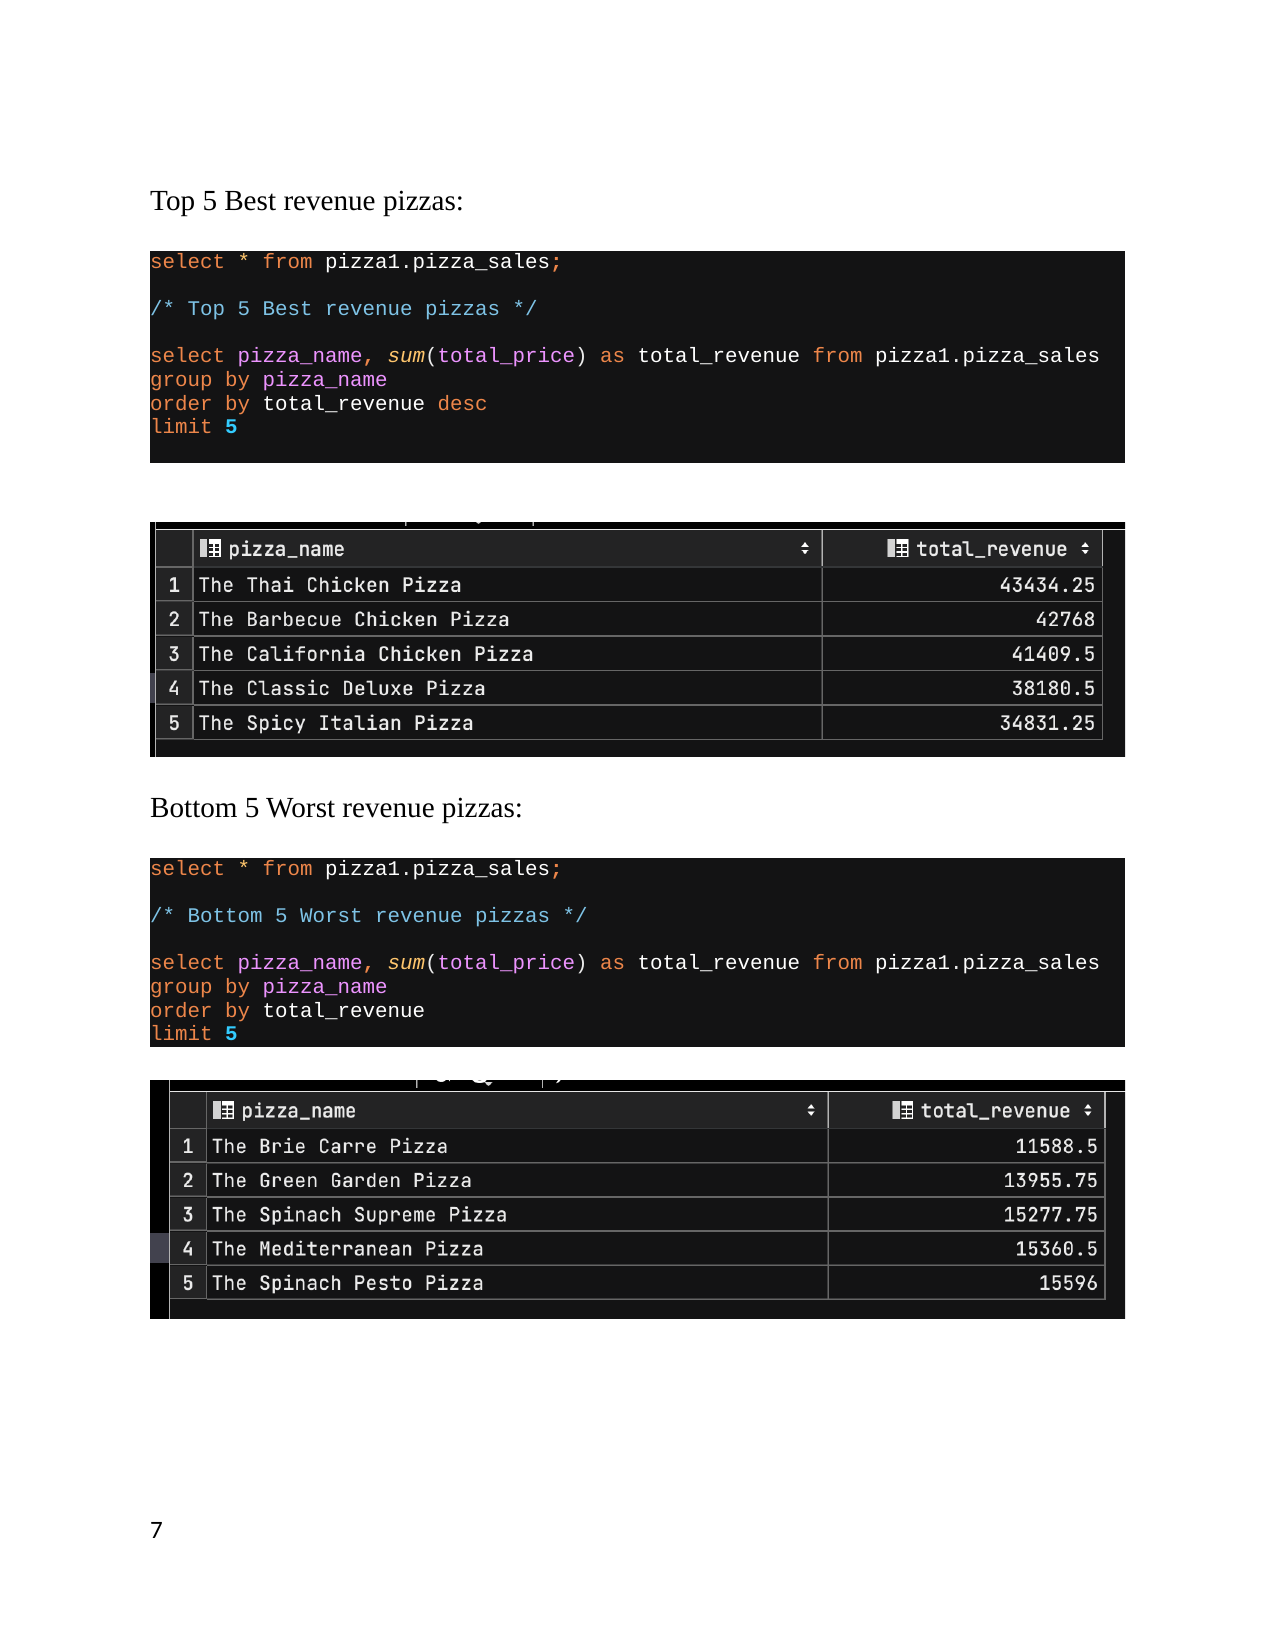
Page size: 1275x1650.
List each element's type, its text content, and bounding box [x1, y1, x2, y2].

picture [150, 522, 1125, 757]
text select * from pizza1.pizza_sales; /* Top 5 Best revenue pizzas */ select pizza_name, sum(total_price) as total_revenue from pizza1.pizza_sales group by pizza_name order by total_revenue desc limit 5 [150, 251, 1125, 463]
text select * from pizza1.pizza_sales; /* Bottom 5 Worst revenue pizzas */ select pizza_name, sum(total_price) as total_revenue from pizza1.pizza_sales group by pizza_name order by total_revenue limit 5 [150, 858, 1125, 1047]
picture [150, 1080, 1125, 1319]
text Bottom 5 Worst revenue pizzas: [150, 791, 1125, 824]
text Top 5 Best revenue pizzas: [150, 183, 1125, 217]
